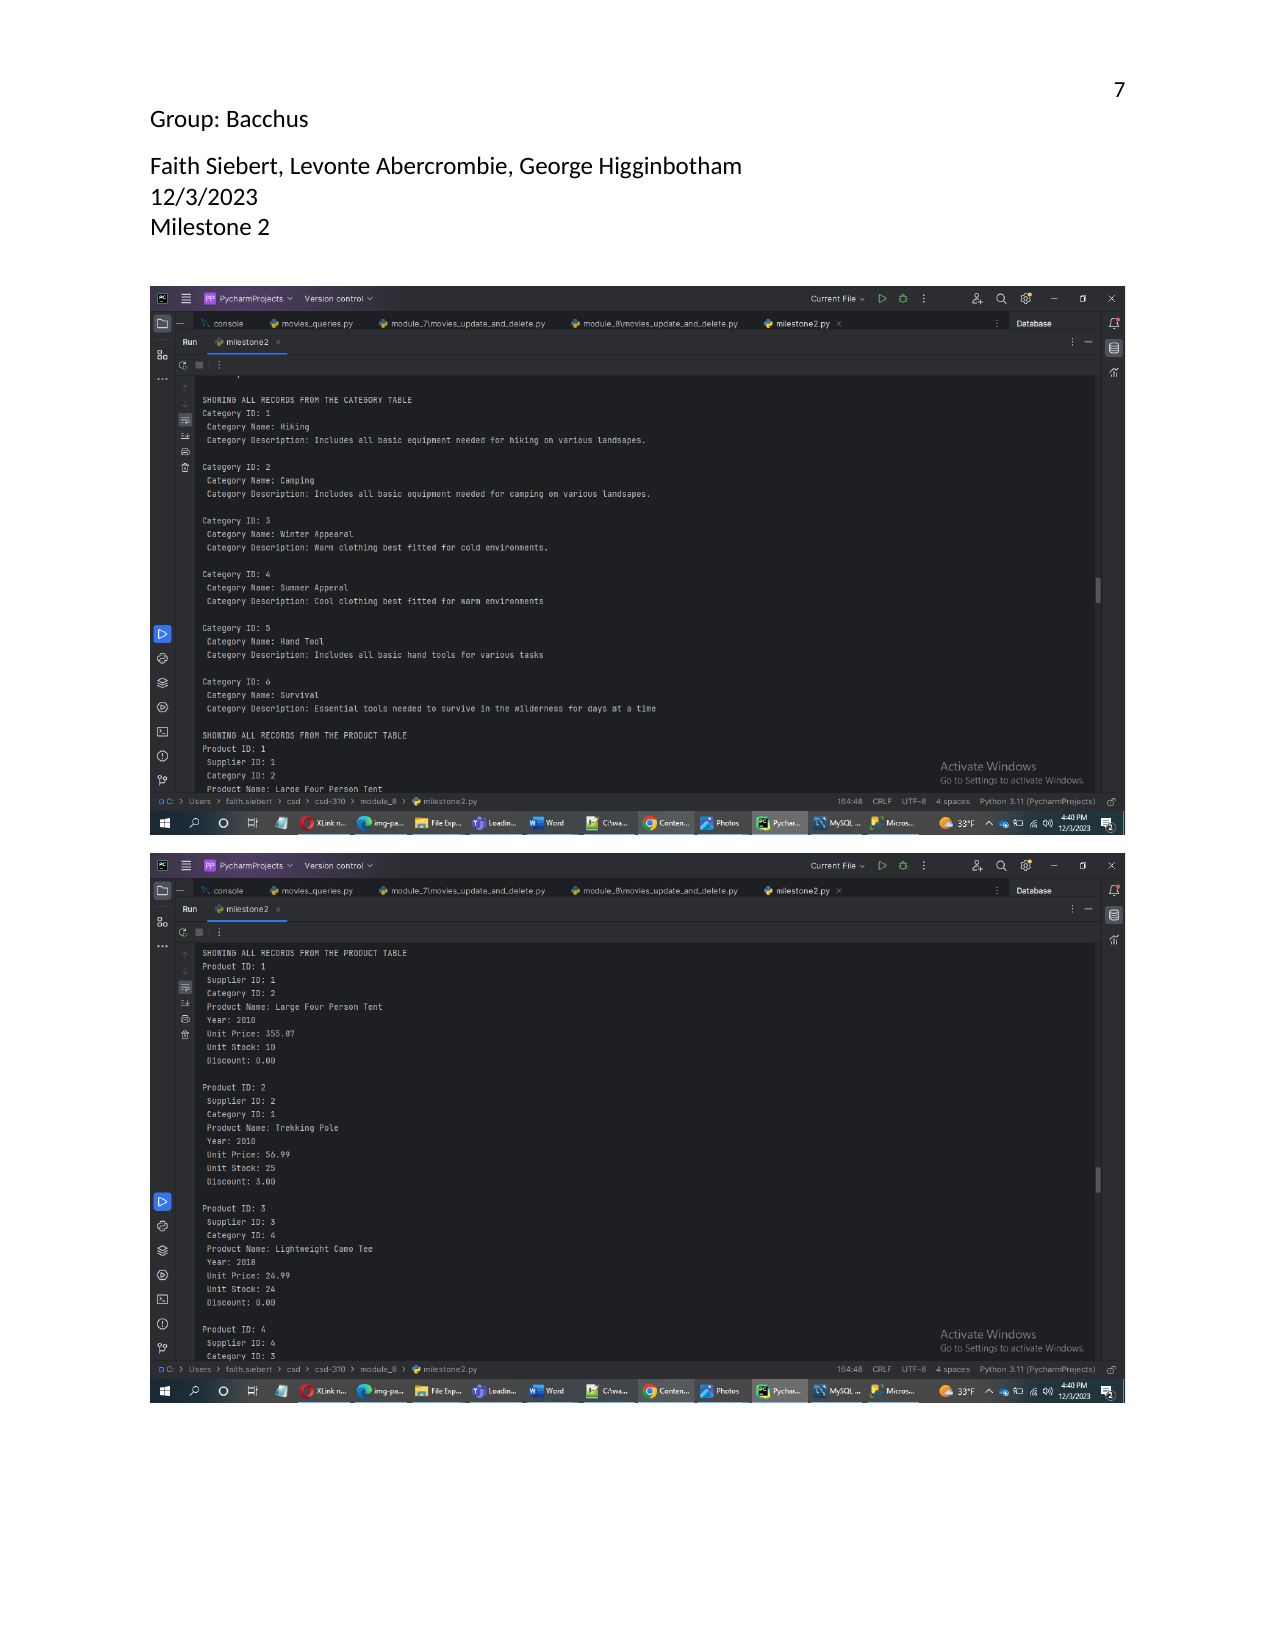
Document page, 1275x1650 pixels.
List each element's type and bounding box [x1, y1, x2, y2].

picture [150, 853, 1125, 1403]
picture [150, 286, 1125, 835]
